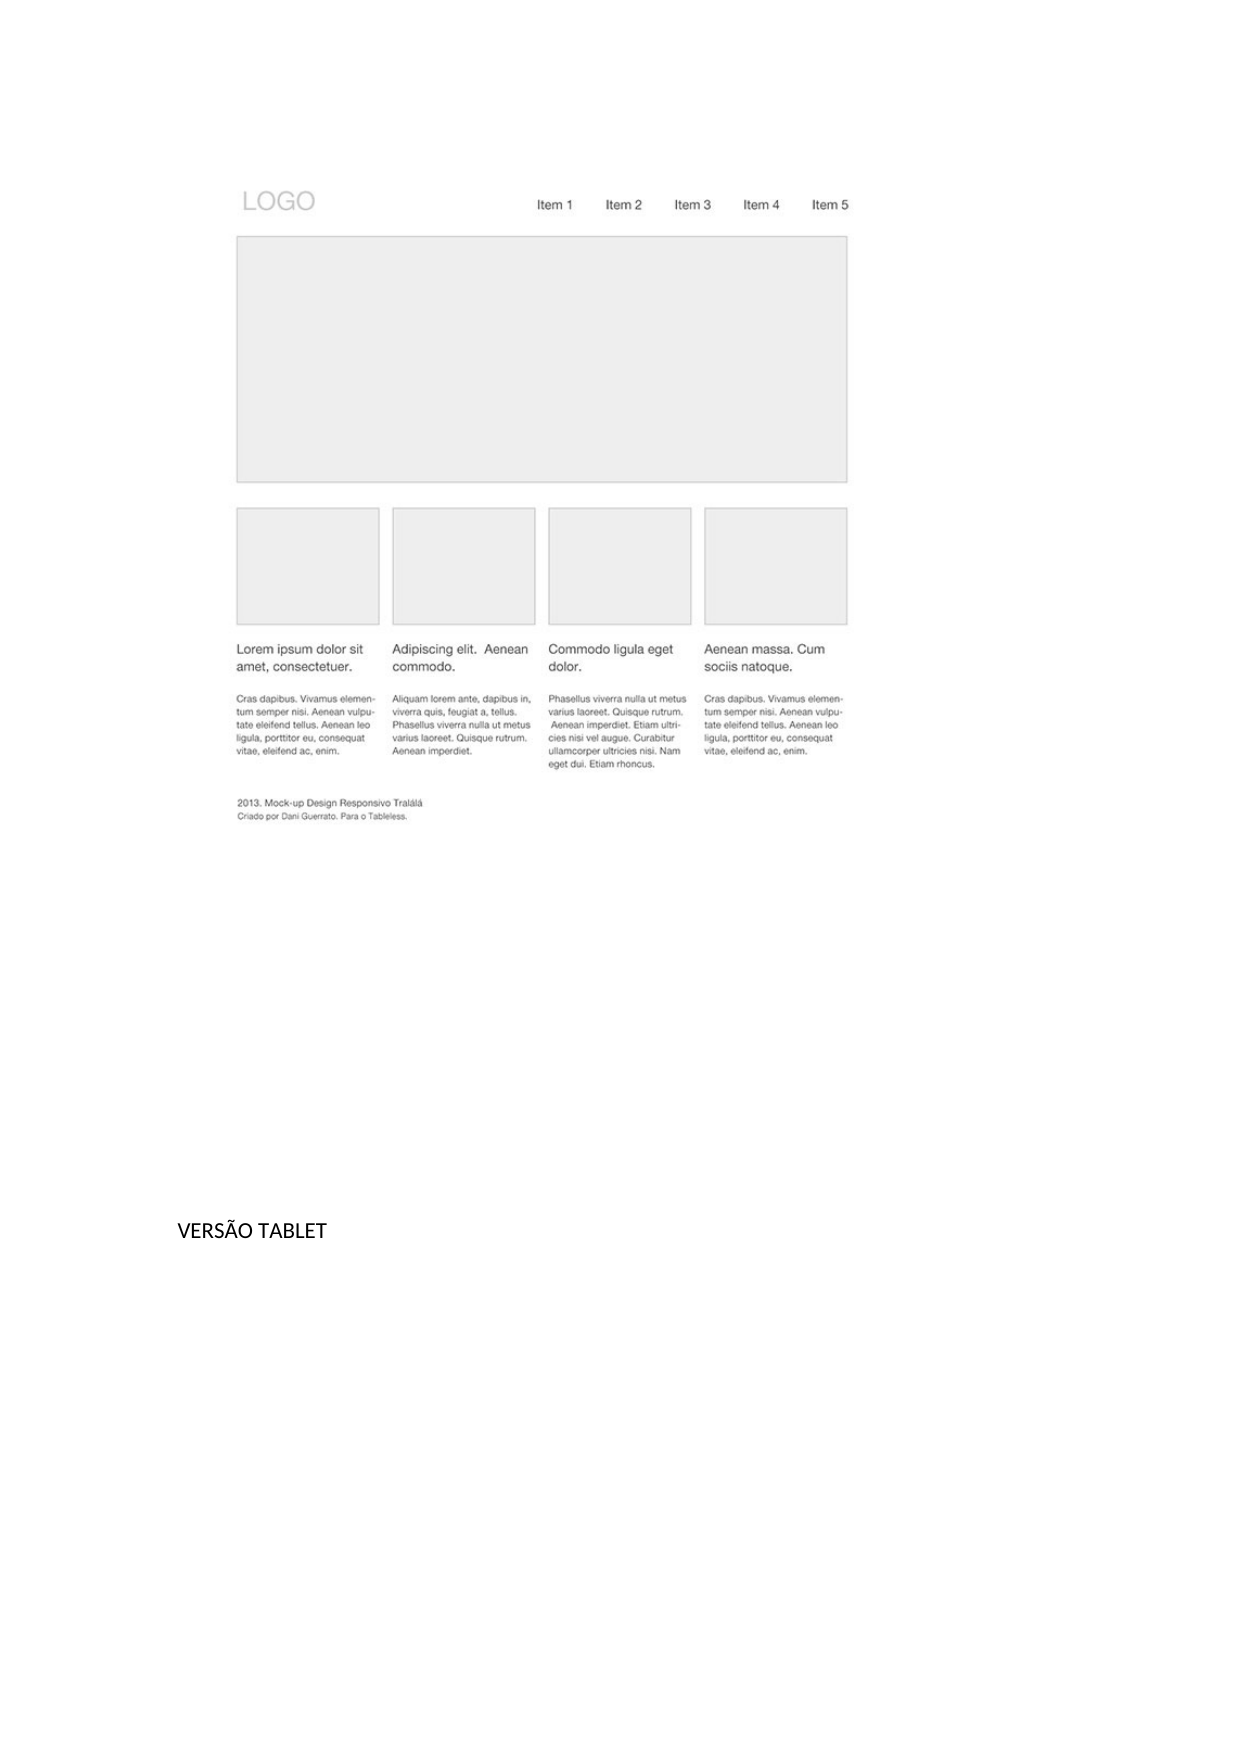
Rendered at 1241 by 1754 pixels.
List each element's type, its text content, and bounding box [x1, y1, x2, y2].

text VERSÃO TABLET [177, 1217, 1063, 1244]
picture [177, 147, 893, 870]
